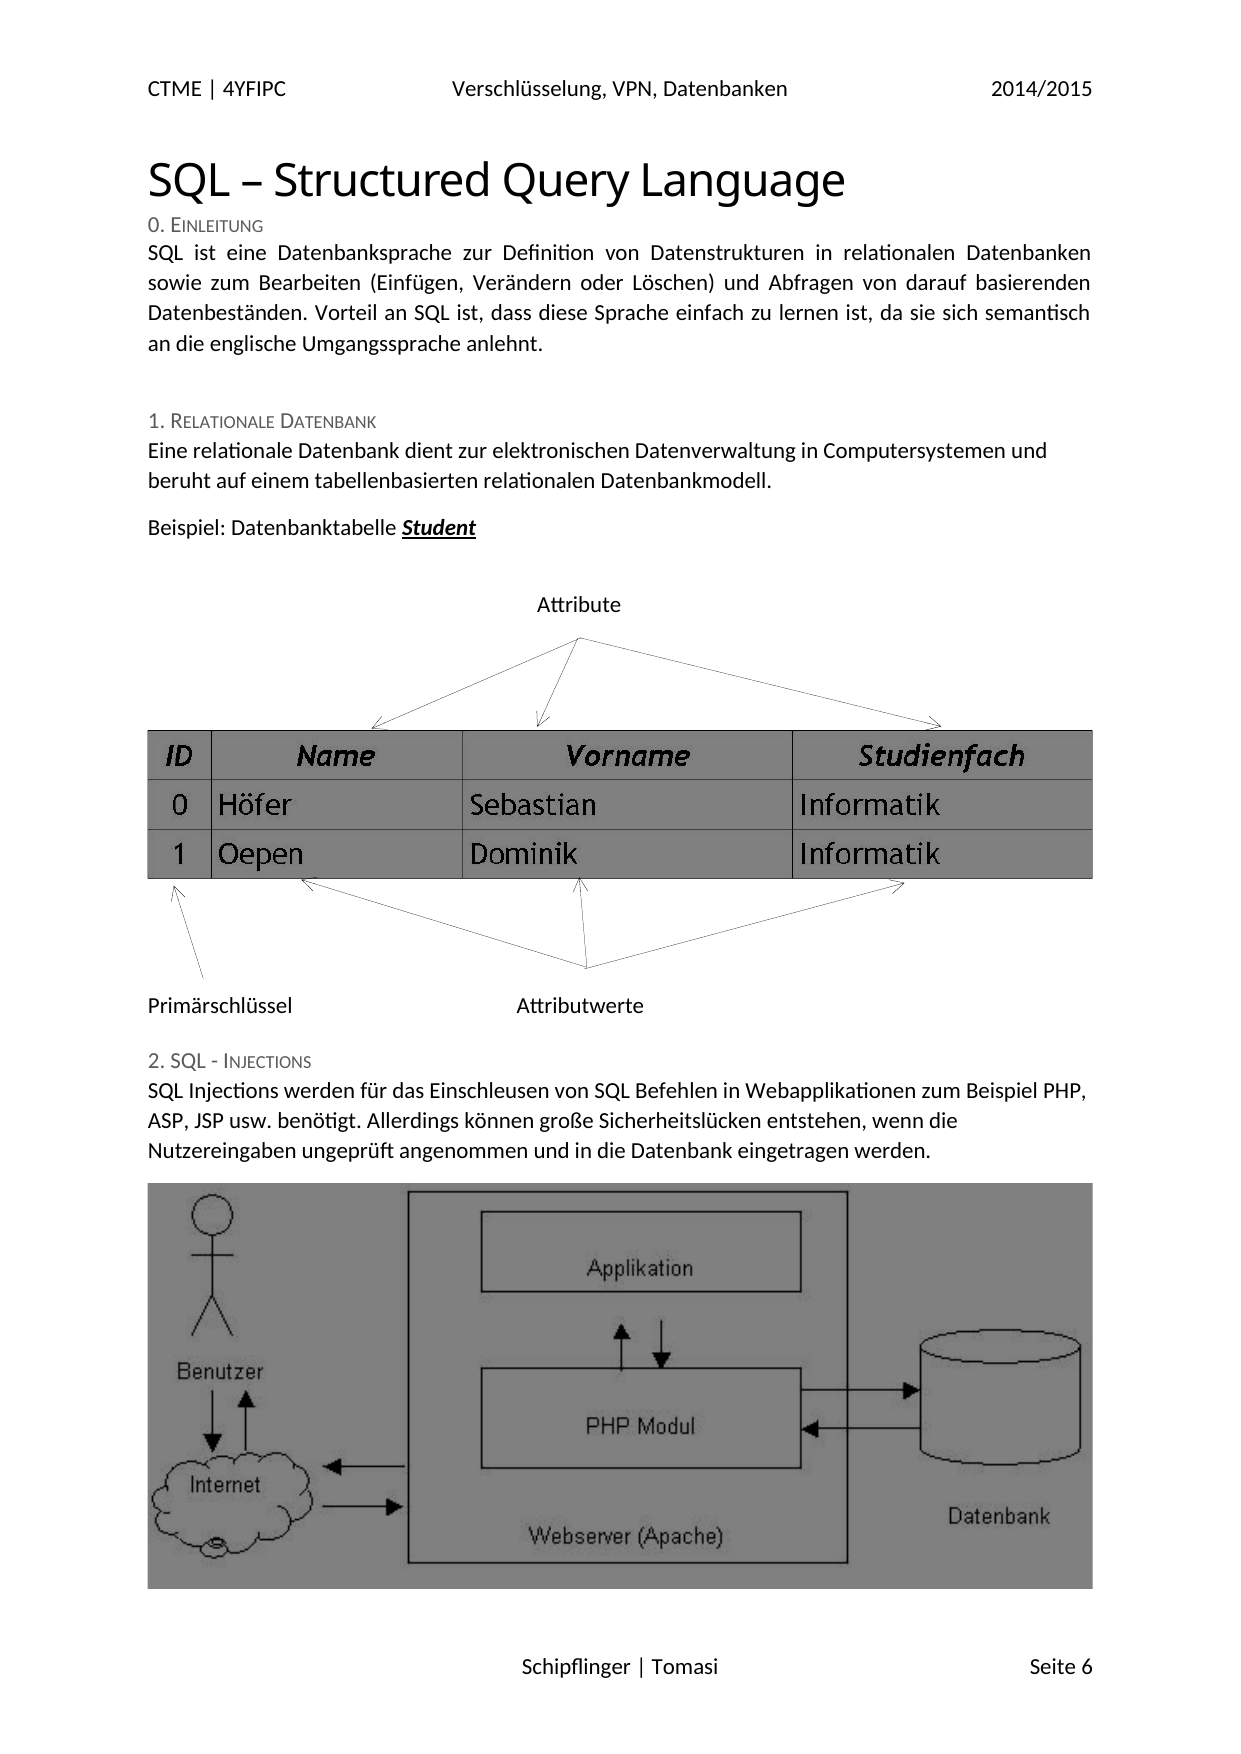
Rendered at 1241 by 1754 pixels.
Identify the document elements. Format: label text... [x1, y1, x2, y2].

text Primärschlüssel Attributwerte [148, 991, 1093, 1019]
text Beispiel: Datenbanktabelle Student [148, 513, 1093, 571]
text Attribute [148, 590, 1093, 618]
text SQL Injections werden für das Einschleusen von SQL Befehlen in Webapplikationen zum Beispiel PHP, ASP, JSP usw. benötigt. Allerdings können große Sicherheitslücken entstehen, wenn die Nutzereingaben ungeprüft angenommen und in die Datenbank eingetragen werden. [148, 1076, 1093, 1164]
text SQL ist eine Datenbanksprache zur Definition von Datenstrukturen in relationalen Datenbanken sowie zum Bearbeiten (Einfügen, Verändern oder Löschen) und Abfragen von darauf basierenden Datenbeständen. Vorteil an SQL ist, dass diese Sprache einfach zu lernen ist, da sie sich semantisch an die englische Umgangssprache anlehnt. [148, 238, 1093, 357]
text Eine relationale Datenbank dient zur elektronischen Datenverwaltung in Computersystemen und beruht auf einem tabellenbasierten relationalen Datenbankmodell. [148, 436, 1093, 494]
subtitle 1. Relationale Datenbank [148, 376, 1093, 434]
text 0. Einleitung [148, 210, 1093, 238]
subtitle 2. SQL - Injections [148, 1046, 1093, 1074]
title SQL – Structured Query Language [148, 148, 1093, 210]
